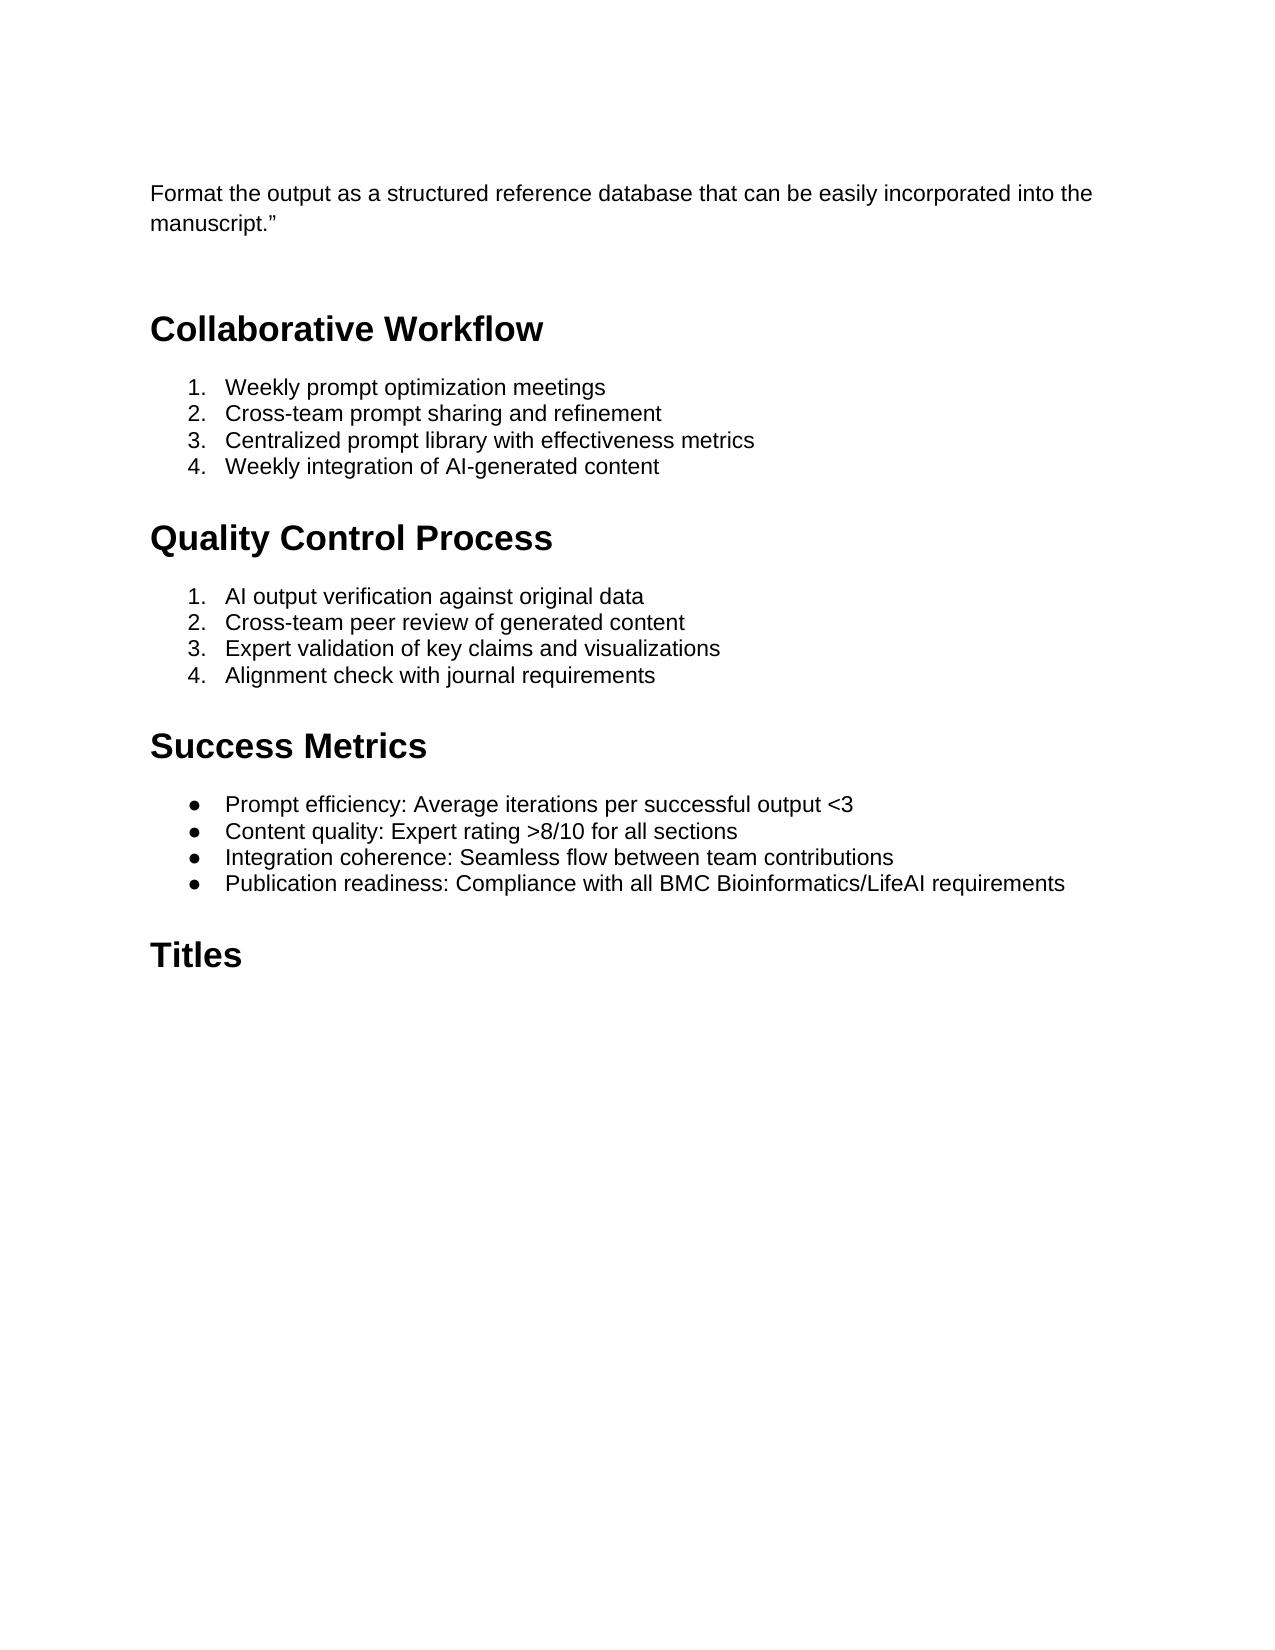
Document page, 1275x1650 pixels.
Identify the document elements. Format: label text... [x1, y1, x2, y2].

subtitle Collaborative Workflow [150, 308, 1125, 349]
list Weekly integration of AI-generated content [187, 453, 1125, 479]
text Format the output as a structured reference database that can be easily incorporated into the manuscript.” [150, 180, 1125, 237]
list Content quality: Expert rating >8/10 for all sections [187, 818, 1125, 844]
list Cross-team prompt sharing and refinement [187, 400, 1125, 427]
list Cross-team peer review of generated content [187, 609, 1125, 635]
list Weekly prompt optimization meetings [187, 374, 1125, 400]
list Prompt efficiency: Average iterations per successful output <3 [187, 791, 1125, 818]
list Publication readiness: Compliance with all BMC Bioinformatics/LifeAI requirements [187, 870, 1125, 897]
list Expert validation of key claims and visualizations [187, 635, 1125, 662]
subtitle Success Metrics [150, 726, 1125, 766]
list Centralized prompt library with effectiveness metrics [187, 427, 1125, 453]
subtitle Titles [150, 934, 1125, 975]
list Alignment check with journal requirements [187, 662, 1125, 688]
subtitle Quality Control Process [150, 517, 1125, 558]
list Integration coherence: Seamless flow between team contributions [187, 844, 1125, 870]
list AI output verification against original data [187, 583, 1125, 609]
